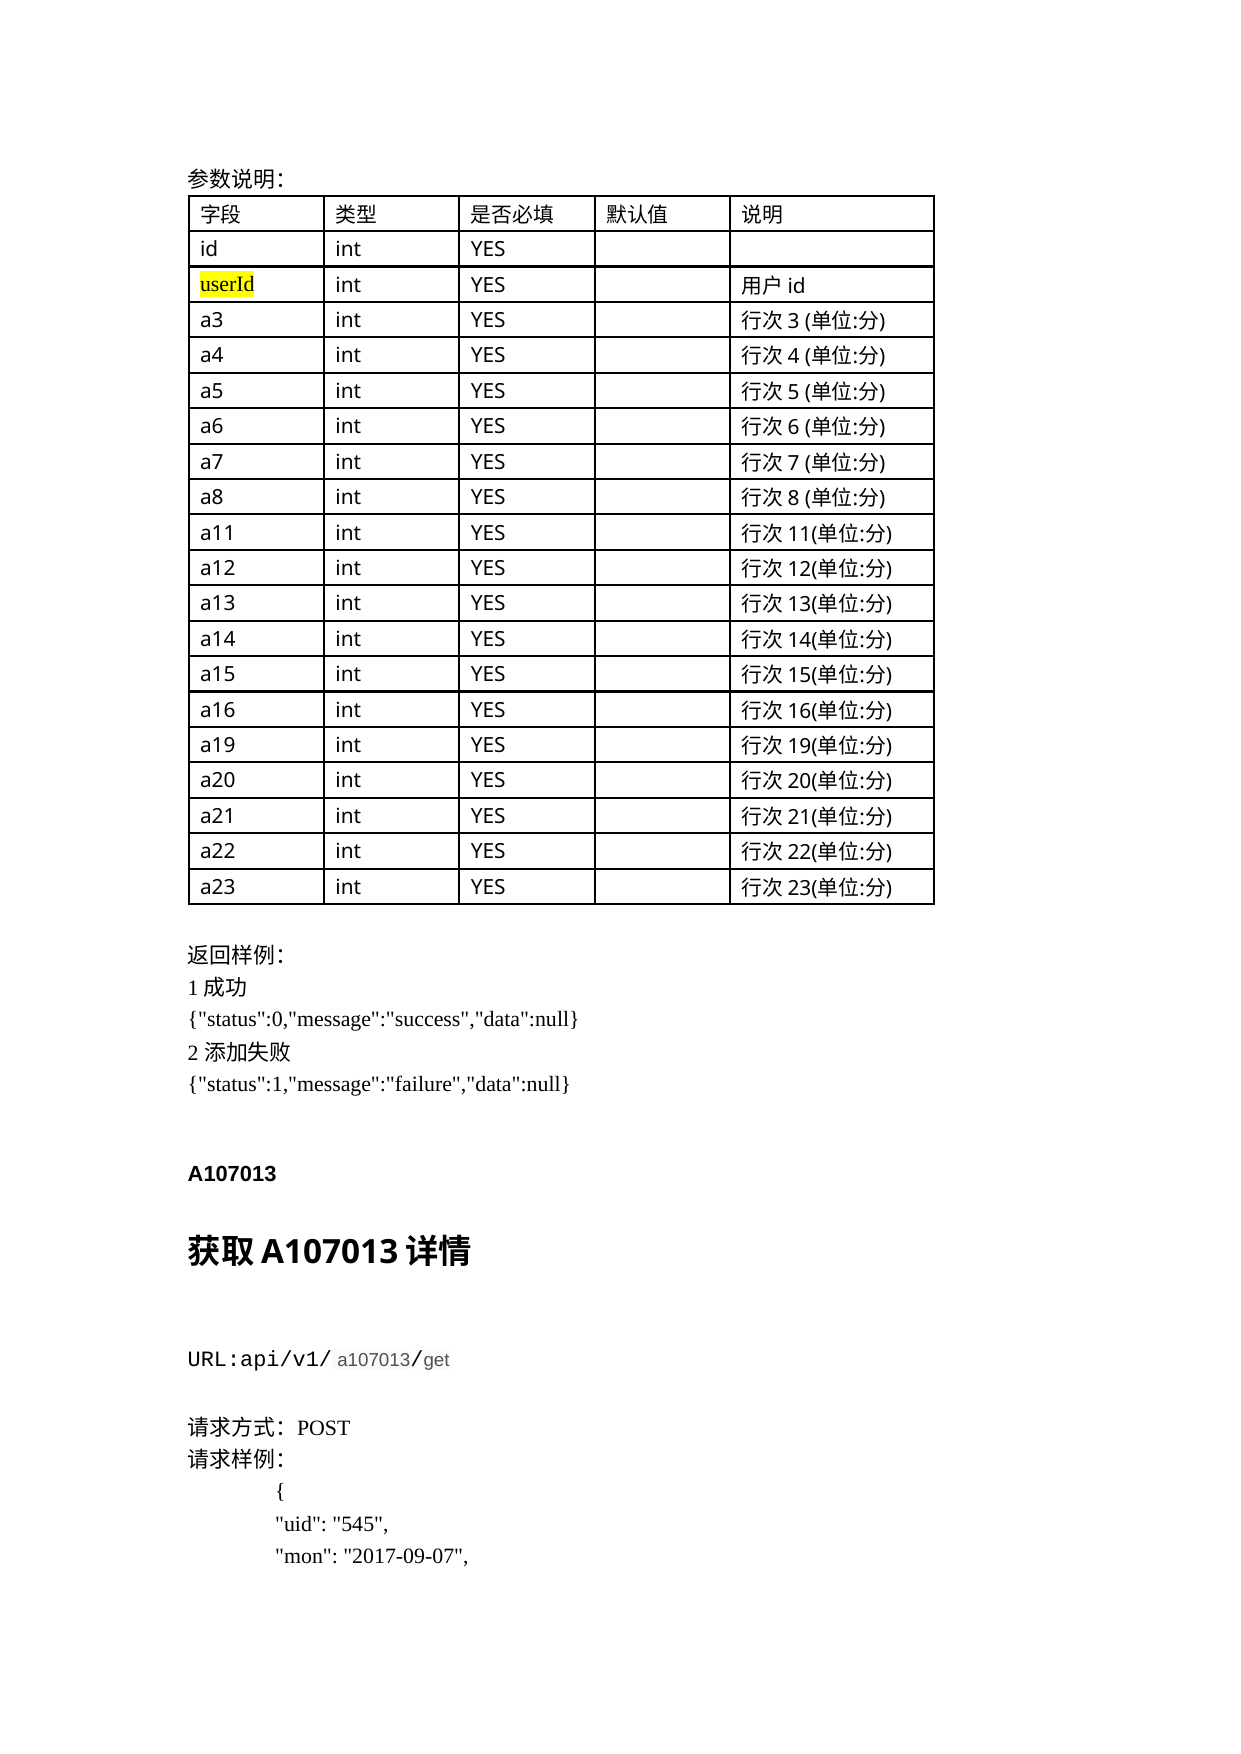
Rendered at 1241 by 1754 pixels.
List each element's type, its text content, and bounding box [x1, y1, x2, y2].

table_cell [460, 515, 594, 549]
subtitle 获取A107013详情 [187, 1217, 1053, 1282]
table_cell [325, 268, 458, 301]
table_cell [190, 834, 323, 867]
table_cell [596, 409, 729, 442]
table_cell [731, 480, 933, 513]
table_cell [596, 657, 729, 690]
text { [187, 1474, 1053, 1507]
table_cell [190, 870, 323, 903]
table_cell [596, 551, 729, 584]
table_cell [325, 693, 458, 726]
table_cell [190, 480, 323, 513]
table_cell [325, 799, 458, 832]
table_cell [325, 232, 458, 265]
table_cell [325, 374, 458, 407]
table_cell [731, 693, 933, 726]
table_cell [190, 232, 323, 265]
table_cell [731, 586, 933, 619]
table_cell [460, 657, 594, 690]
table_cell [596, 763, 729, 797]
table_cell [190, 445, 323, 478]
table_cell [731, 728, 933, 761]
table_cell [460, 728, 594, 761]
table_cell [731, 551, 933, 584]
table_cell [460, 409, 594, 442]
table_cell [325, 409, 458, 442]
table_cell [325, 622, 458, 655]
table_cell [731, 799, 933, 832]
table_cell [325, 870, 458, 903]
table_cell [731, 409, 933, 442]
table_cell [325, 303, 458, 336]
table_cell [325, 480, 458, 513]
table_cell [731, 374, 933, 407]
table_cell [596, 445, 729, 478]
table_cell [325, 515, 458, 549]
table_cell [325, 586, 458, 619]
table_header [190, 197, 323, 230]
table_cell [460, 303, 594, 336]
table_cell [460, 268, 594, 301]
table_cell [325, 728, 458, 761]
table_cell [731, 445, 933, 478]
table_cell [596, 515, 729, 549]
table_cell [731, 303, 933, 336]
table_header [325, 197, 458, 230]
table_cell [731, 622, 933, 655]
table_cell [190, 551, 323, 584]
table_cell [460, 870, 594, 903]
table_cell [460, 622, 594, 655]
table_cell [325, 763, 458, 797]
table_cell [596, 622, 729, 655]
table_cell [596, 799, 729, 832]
text {"status":0,"message":"success","data":null} [187, 1002, 1053, 1035]
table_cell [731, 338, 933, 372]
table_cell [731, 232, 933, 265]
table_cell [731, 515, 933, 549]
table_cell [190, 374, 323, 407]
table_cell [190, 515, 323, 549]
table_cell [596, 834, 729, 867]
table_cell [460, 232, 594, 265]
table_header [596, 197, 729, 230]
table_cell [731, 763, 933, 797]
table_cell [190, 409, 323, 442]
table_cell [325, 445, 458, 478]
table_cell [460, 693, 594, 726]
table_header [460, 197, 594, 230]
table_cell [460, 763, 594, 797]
text 返回样例： [187, 937, 1053, 970]
text URL:api/v1/ a107013/get [187, 1344, 1053, 1377]
text 参数说明： [187, 162, 1053, 194]
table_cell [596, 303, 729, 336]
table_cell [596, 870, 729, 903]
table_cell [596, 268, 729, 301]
text 请求样例： [187, 1442, 1053, 1474]
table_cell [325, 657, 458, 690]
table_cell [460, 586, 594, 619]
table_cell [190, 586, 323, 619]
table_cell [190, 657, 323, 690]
text 请求方式：POST [187, 1409, 1053, 1442]
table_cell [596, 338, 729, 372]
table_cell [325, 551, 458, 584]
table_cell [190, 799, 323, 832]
text "uid": "545", [187, 1507, 1053, 1539]
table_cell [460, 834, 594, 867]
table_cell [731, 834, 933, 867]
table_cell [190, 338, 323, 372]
subtitle A107013 [187, 1157, 1053, 1190]
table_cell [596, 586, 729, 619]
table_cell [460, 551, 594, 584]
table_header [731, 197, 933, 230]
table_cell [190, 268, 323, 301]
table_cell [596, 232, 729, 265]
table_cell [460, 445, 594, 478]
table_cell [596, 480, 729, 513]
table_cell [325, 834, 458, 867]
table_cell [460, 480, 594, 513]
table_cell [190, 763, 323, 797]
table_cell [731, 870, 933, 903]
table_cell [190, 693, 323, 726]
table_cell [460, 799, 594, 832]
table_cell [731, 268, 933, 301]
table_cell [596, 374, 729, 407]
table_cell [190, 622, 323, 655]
text "mon": "2017-09-07", [187, 1539, 1053, 1572]
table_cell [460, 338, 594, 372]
text 2 添加失败 [187, 1035, 1053, 1067]
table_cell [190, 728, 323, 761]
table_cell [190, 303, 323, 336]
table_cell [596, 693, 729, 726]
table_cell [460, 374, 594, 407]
text {"status":1,"message":"failure","data":null} [187, 1067, 1053, 1100]
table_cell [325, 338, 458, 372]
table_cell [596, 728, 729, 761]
text 1成功 [187, 970, 1053, 1002]
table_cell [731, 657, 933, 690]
